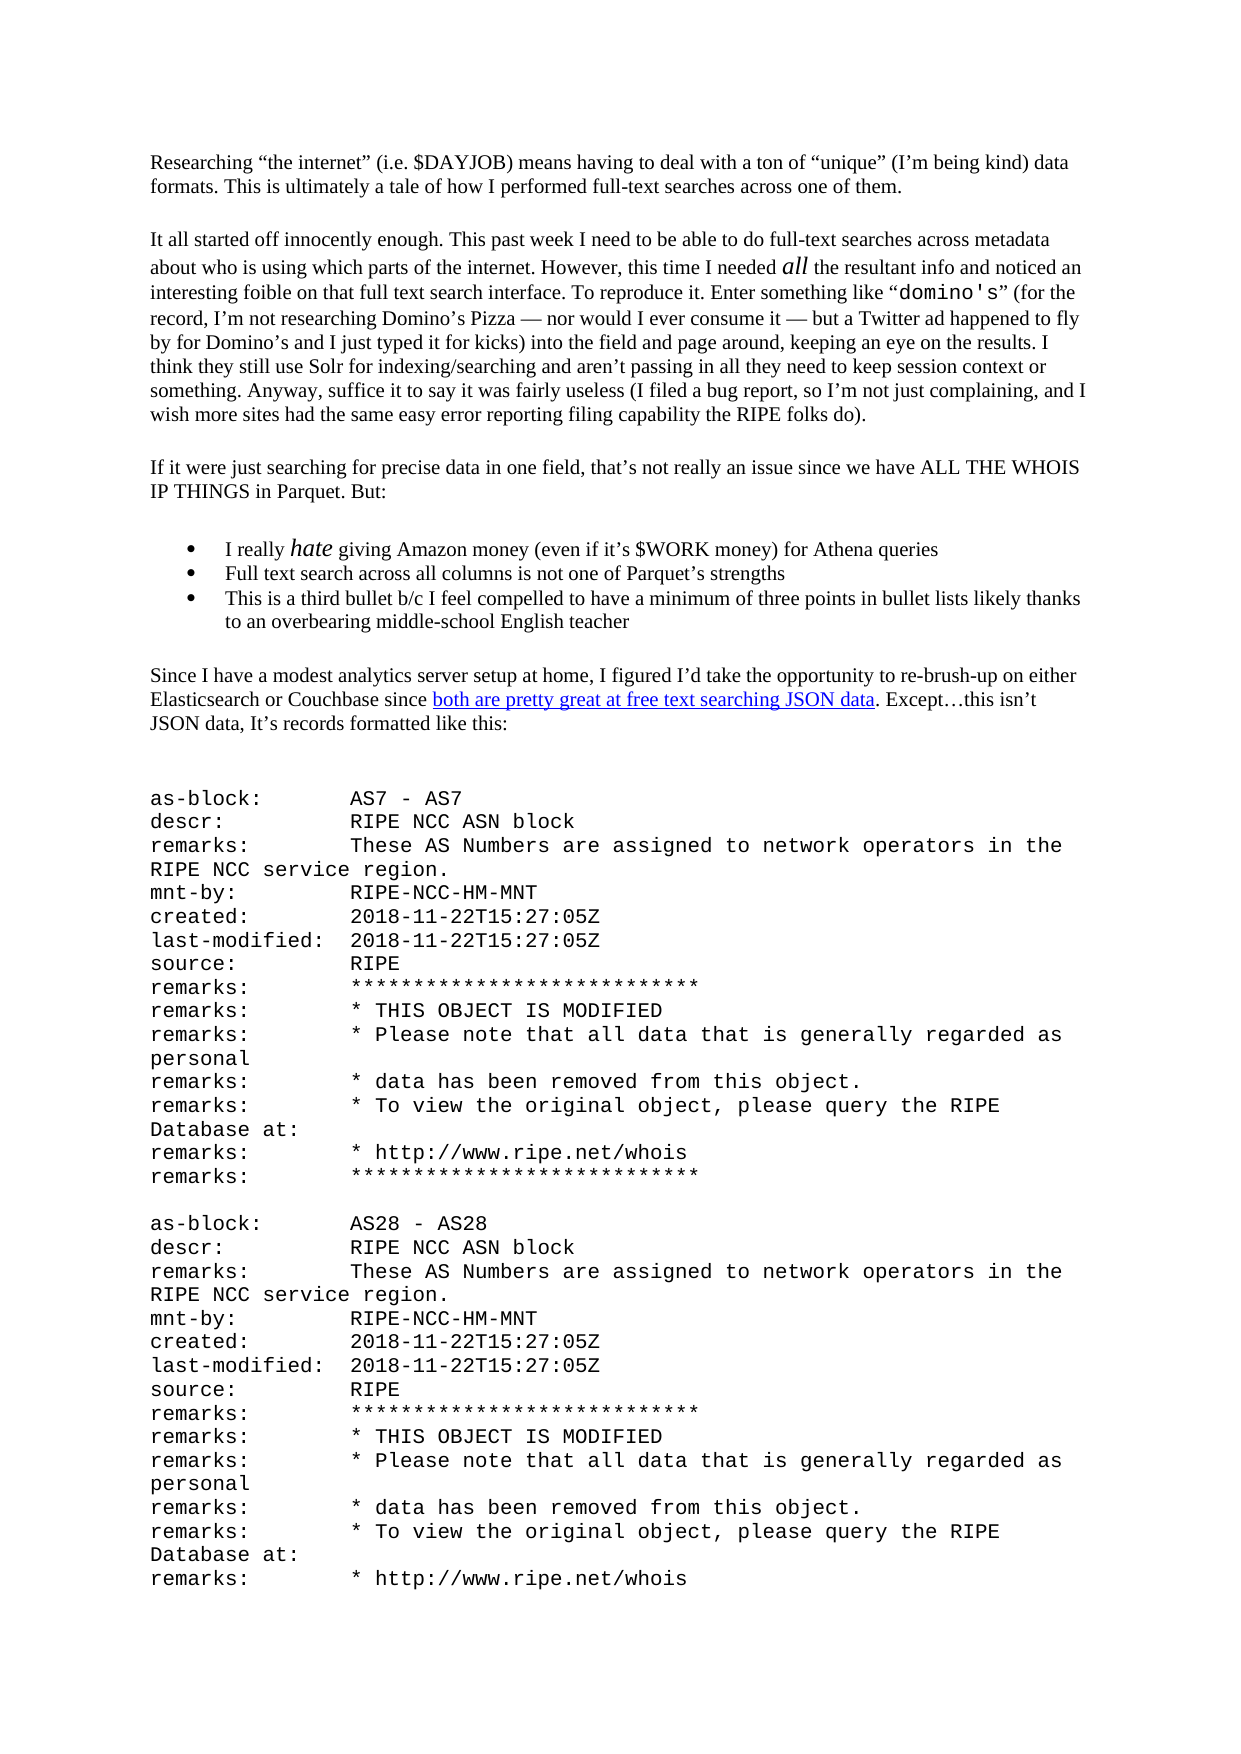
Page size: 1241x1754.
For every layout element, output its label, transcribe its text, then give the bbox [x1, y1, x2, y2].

text remarks: * THIS OBJECT IS MODIFIED [150, 1001, 1090, 1024]
text created: 2018-11-22T15:27:05Z [150, 906, 1090, 929]
list This is a third bullet b/c I feel compelled to have a minimum of three points in bullet lists likely thanks to an overbearing middle-school English teacher [187, 585, 1090, 633]
text created: 2018-11-22T15:27:05Z [150, 1332, 1090, 1355]
text remarks: * To view the original object, please query the RIPE Database at: [150, 1521, 1090, 1568]
text mnt-by: RIPE-NCC-HM-MNT [150, 882, 1090, 906]
text If it were just searching for precise data in one field, that’s not really an issue since we have ALL THE WHOIS IP THINGS in Parquet. But: [150, 455, 1090, 503]
text remarks: These AS Numbers are assigned to network operators in the RIPE NCC service region. [150, 1261, 1090, 1308]
text remarks: * Please note that all data that is generally regarded as personal [150, 1024, 1090, 1071]
text last-modified: 2018-11-22T15:27:05Z [150, 929, 1090, 953]
text Researching “the internet” (i.e. $DAYJOB) means having to deal with a ton of “unique” (I’m being kind) data formats. This is ultimately a tale of how I performed full-text searches across one of them. [150, 150, 1090, 198]
text remarks: **************************** [150, 1166, 1090, 1190]
text remarks: * http://www.ripe.net/whois [150, 1142, 1090, 1166]
text remarks: **************************** [150, 1402, 1090, 1426]
text descr: RIPE NCC ASN block [150, 811, 1090, 835]
text remarks: These AS Numbers are assigned to network operators in the RIPE NCC service region. [150, 835, 1090, 882]
text Since I have a modest analytics server setup at home, I figured I’d take the opportunity to re-brush-up on either Elasticsearch or Couchbase since both are pretty great at free text searching JSON data. Except…this isn’t JSON data, It’s records formatted like this: [150, 663, 1090, 735]
list Full text search across all columns is not one of Parquet’s strengths [187, 561, 1090, 585]
text as-block: AS7 - AS7 [150, 788, 1090, 811]
text remarks: * http://www.ripe.net/whois [150, 1568, 1090, 1592]
text remarks: * data has been removed from this object. [150, 1071, 1090, 1095]
list I really hate giving Amazon money (even if it’s $WORK money) for Athena queries [187, 533, 1090, 561]
text source: RIPE [150, 1379, 1090, 1402]
text as-block: AS28 - AS28 [150, 1213, 1090, 1237]
text remarks: * Please note that all data that is generally regarded as personal [150, 1450, 1090, 1497]
text last-modified: 2018-11-22T15:27:05Z [150, 1355, 1090, 1379]
text mnt-by: RIPE-NCC-HM-MNT [150, 1308, 1090, 1332]
text It all started off innocently enough. This past week I need to be able to do full-text searches across metadata about who is using which parts of the internet. However, this time I needed all the resultant info and noticed an interesting foible on that full text search interface. To reproduce it. Enter something like “domino's” (for the record, I’m not researching Domino’s Pizza — nor would I ever consume it — but a Twitter ad happened to fly by for Domino’s and I just typed it for kicks) into the field and page around, keeping an eye on the results. I think they still use Solr for indexing/searching and aren’t passing in all they need to keep session context or something. Anyway, suffice it to say it was fairly useless (I filed a bug report, so I’m not just complaining, and I wish more sites had the same easy error reporting filing capability the RIPE folks do). [150, 227, 1090, 426]
text remarks: * data has been removed from this object. [150, 1497, 1090, 1521]
text remarks: * To view the original object, please query the RIPE Database at: [150, 1095, 1090, 1142]
text source: RIPE [150, 953, 1090, 977]
text descr: RIPE NCC ASN block [150, 1237, 1090, 1261]
text remarks: **************************** [150, 977, 1090, 1001]
text remarks: * THIS OBJECT IS MODIFIED [150, 1426, 1090, 1450]
